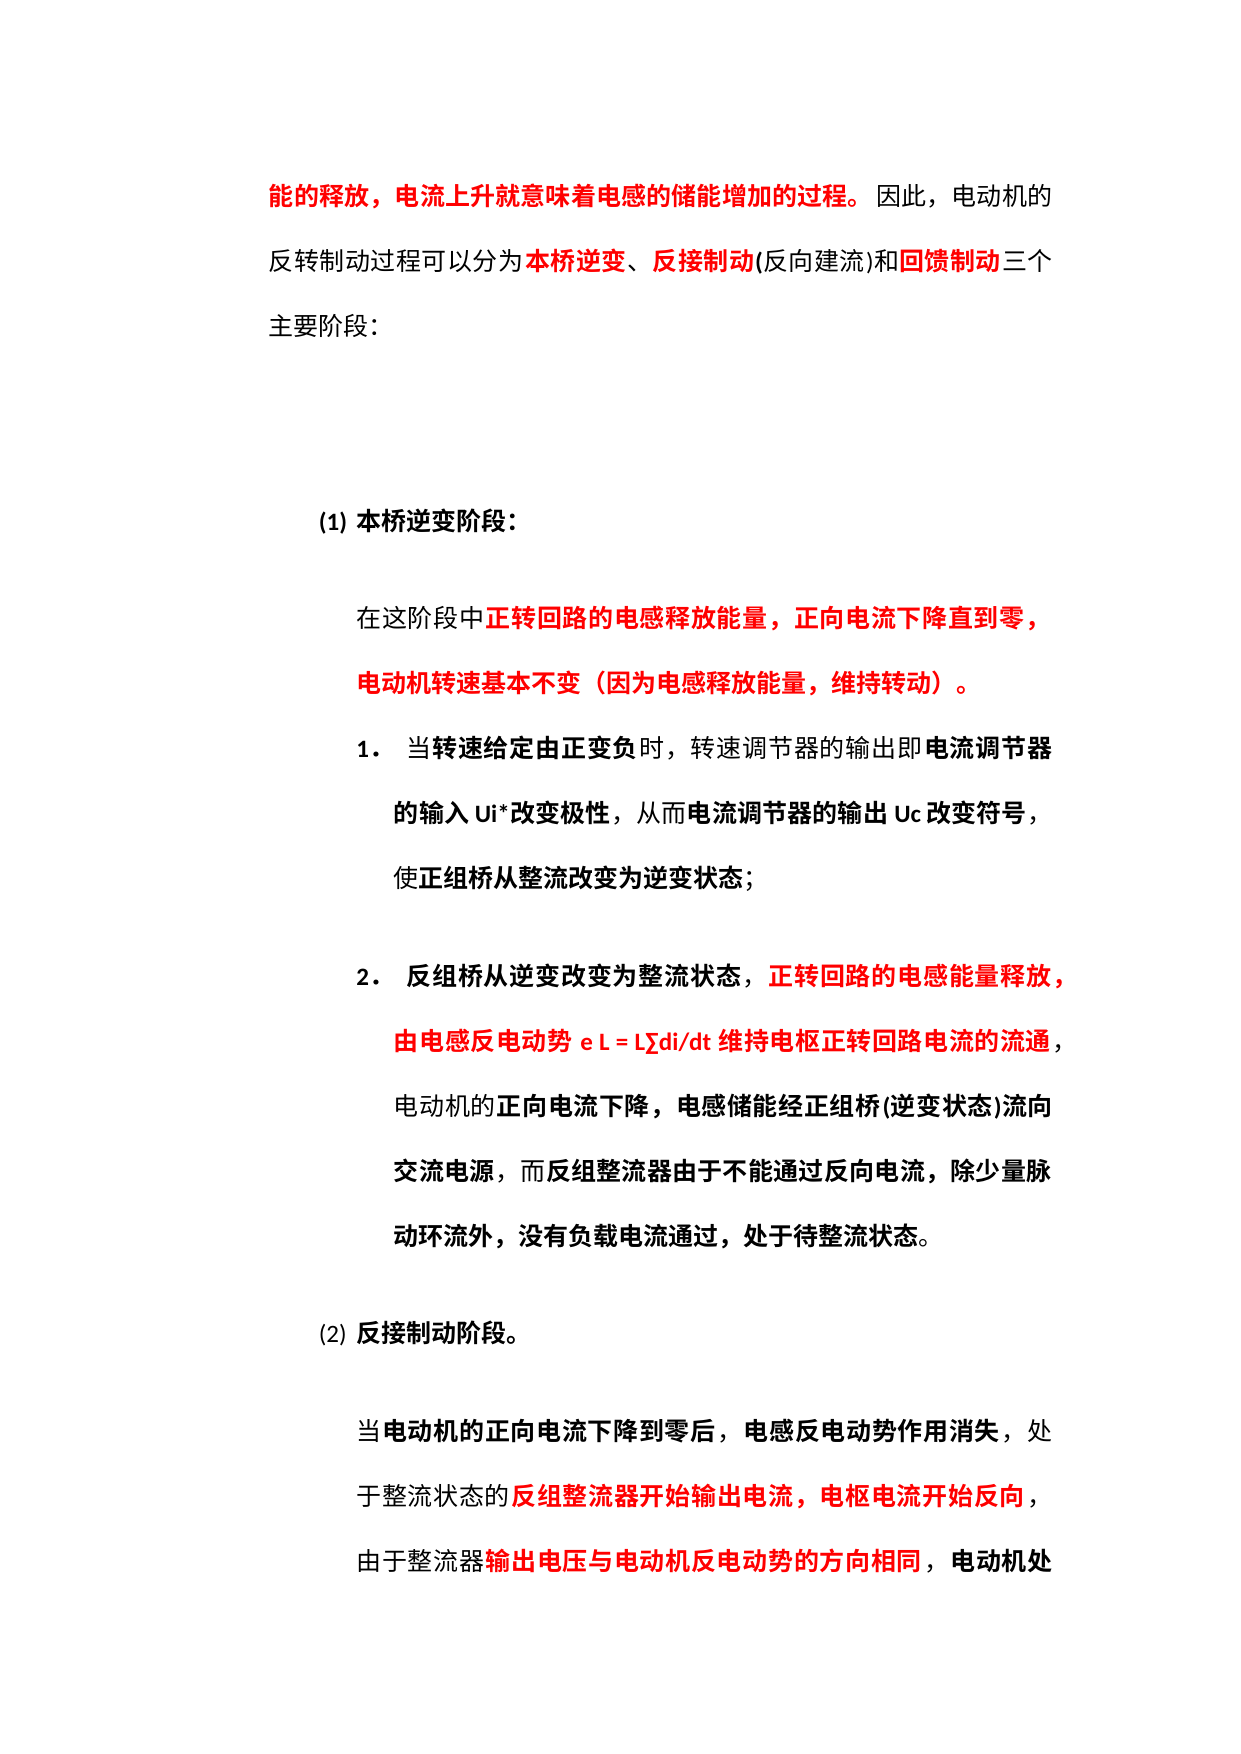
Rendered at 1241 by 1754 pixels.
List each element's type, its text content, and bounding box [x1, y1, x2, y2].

list 本桥逆变阶段： [319, 487, 1053, 552]
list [356, 1397, 1053, 1592]
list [269, 162, 1053, 357]
list 反组桥从逆变改变为整流状态，正转回路的电感能量释放，由电感反电动势 e L = L∑di/dt 维持电枢正转回路电流的流通，电动机的正向电流下降，电感储能经正组桥(逆变状态)流向交流电源，而反组整流器由于不能通过反向电流，除少量脉动环流外，没有负载电流通过，处于待整流状态。 [356, 942, 1053, 1267]
list 当转速给定由正变负时，转速调节器的输出即电流调节器的输入Ui*改变极性，从而电流调节器的输出Uc改变符号，使正组桥从整流改变为逆变状态； [356, 714, 1053, 909]
list 在这阶段中正转回路的电感释放能量，正向电流下降直到零，电动机转速基本不变（因为电感释放能量，维持转动）。 [356, 584, 1053, 714]
list 反接制动阶段。 [319, 1299, 1053, 1364]
